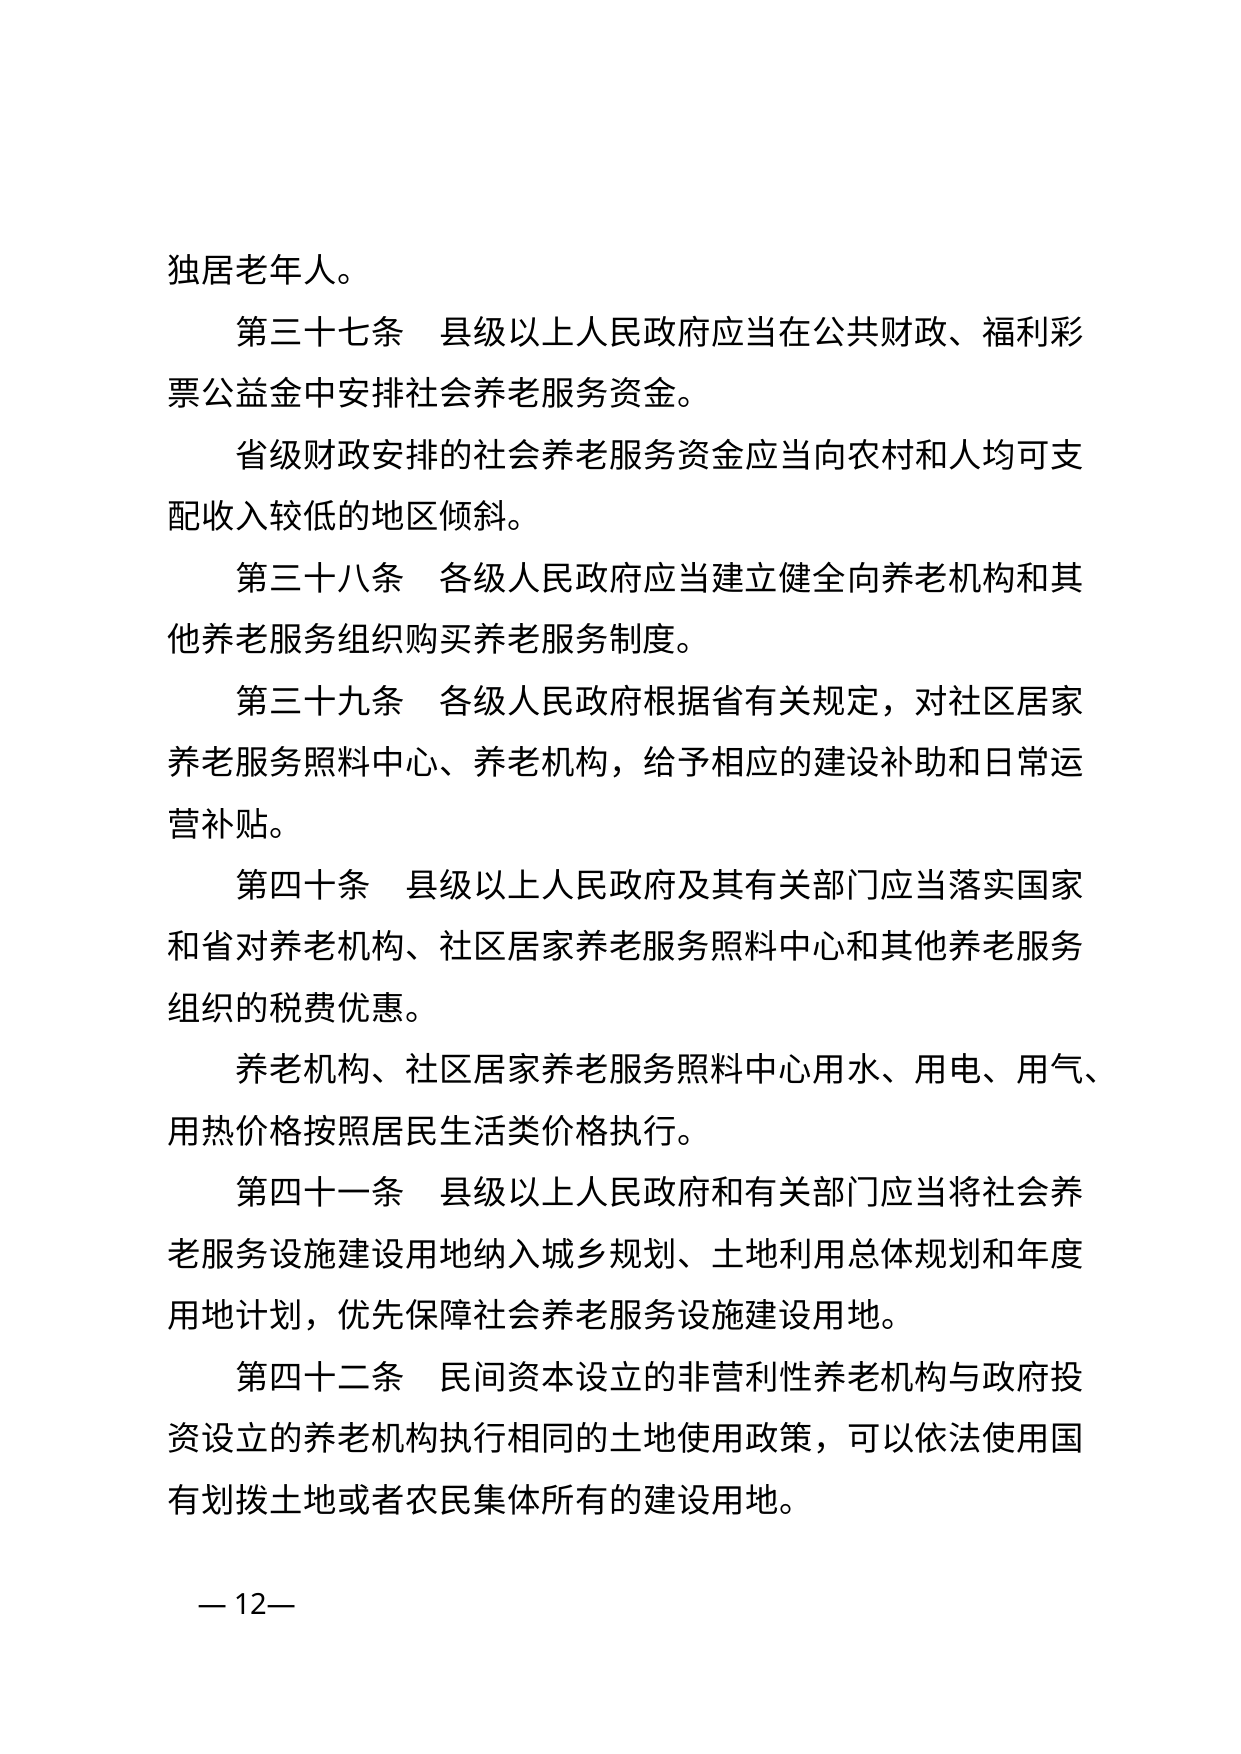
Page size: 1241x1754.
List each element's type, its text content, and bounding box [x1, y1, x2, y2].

text 省级财政安排的社会养老服务资金应当向农村和人均可支配收入较低的地区倾斜。 [168, 422, 1084, 545]
text 第四十一条 县级以上人民政府和有关部门应当将社会养老服务设施建设用地纳入城乡规划、土地利用总体规划和年度用地计划，优先保障社会养老服务设施建设用地。 [168, 1159, 1084, 1344]
text 第四十条 县级以上人民政府及其有关部门应当落实国家和省对养老机构、社区居家养老服务照料中心和其他养老服务组织的税费优惠。 [168, 852, 1084, 1037]
text 第三十七条 县级以上人民政府应当在公共财政、福利彩票公益金中安排社会养老服务资金。 [168, 299, 1084, 422]
text 第三十九条 各级人民政府根据省有关规定，对社区居家养老服务照料中心、养老机构，给予相应的建设补助和日常运营补贴。 [168, 668, 1084, 852]
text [168, 238, 1084, 299]
text 养老机构、社区居家养老服务照料中心用水、用电、用气、用热价格按照居民生活类价格执行。 [168, 1037, 1084, 1159]
text 第三十八条 各级人民政府应当建立健全向养老机构和其他养老服务组织购买养老服务制度。 [168, 545, 1084, 668]
text 第四十二条 民间资本设立的非营利性养老机构与政府投资设立的养老机构执行相同的土地使用政策，可以依法使用国有划拨土地或者农民集体所有的建设用地。 [168, 1344, 1084, 1528]
